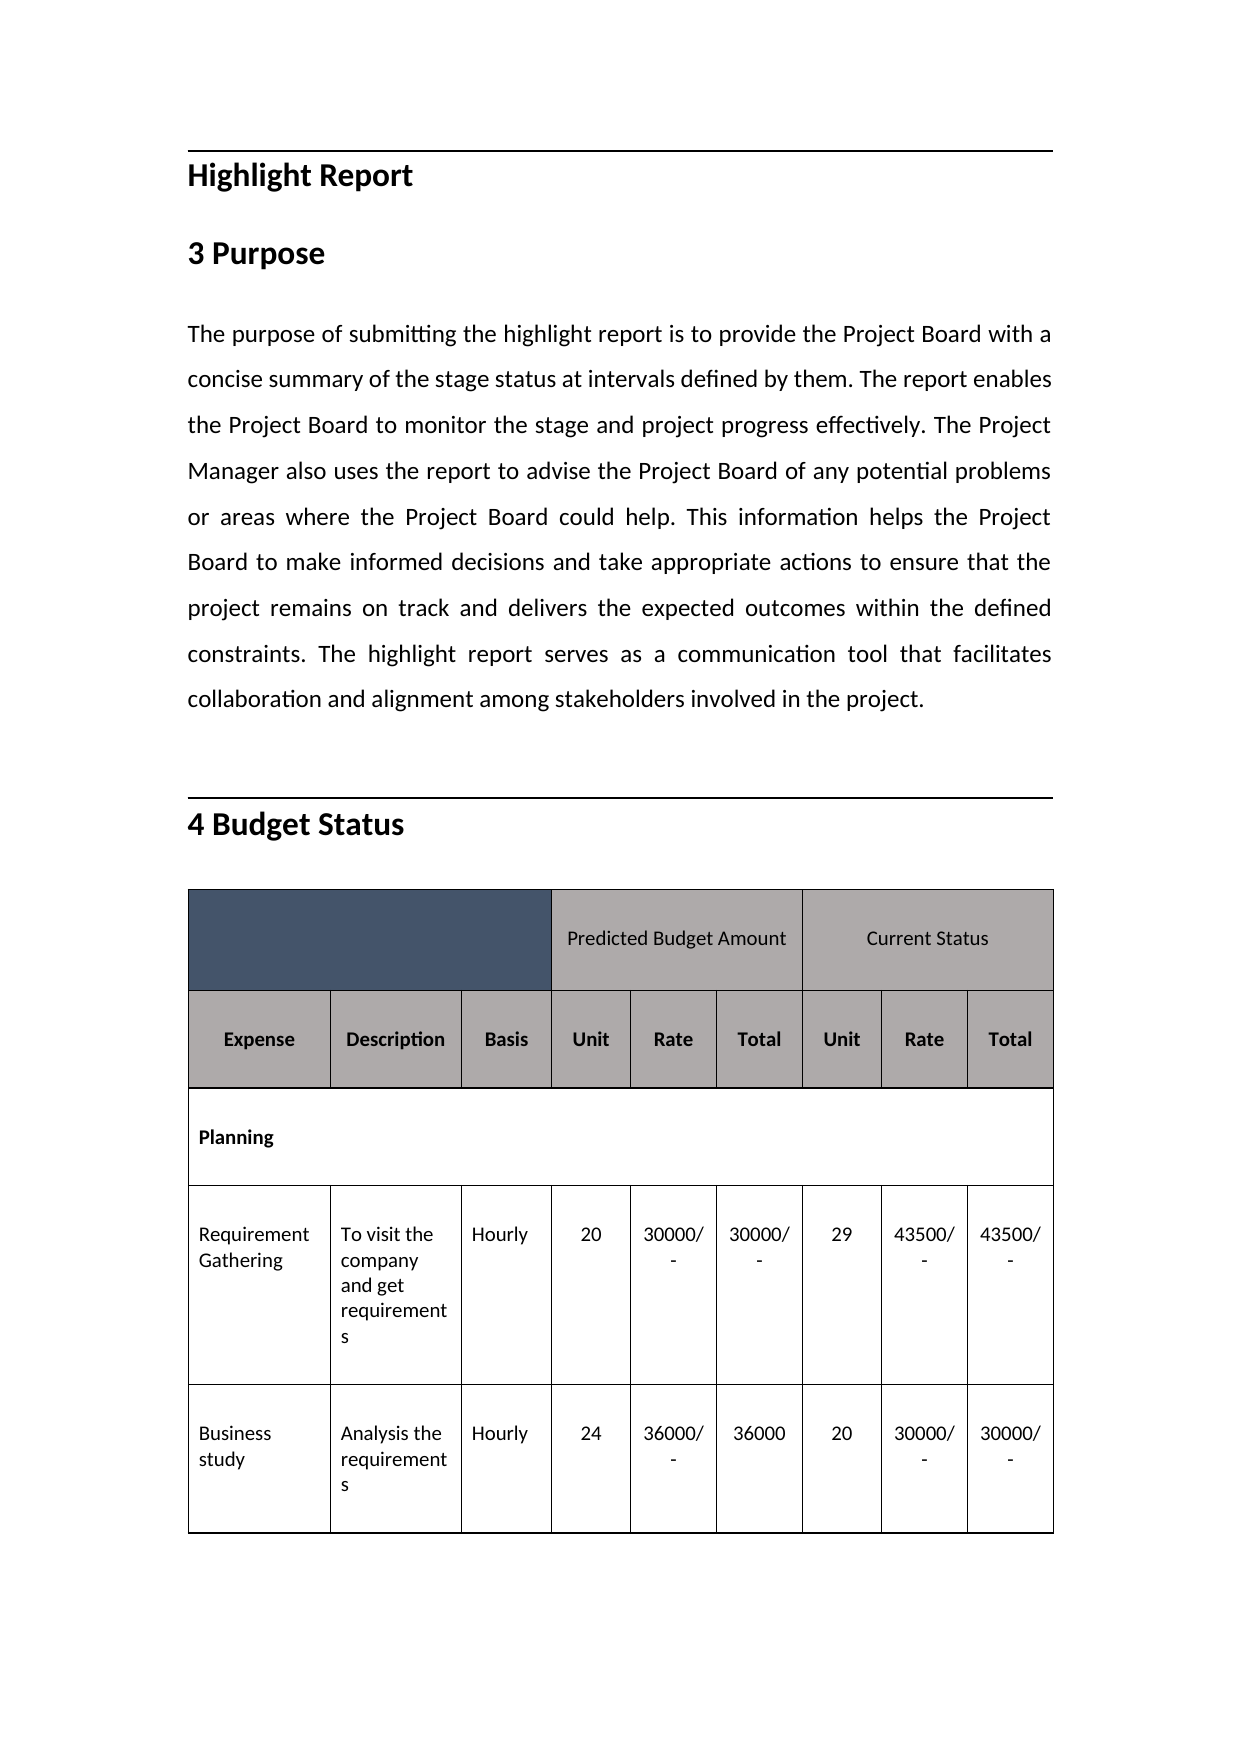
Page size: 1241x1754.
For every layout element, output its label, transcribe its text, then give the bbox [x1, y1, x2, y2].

table_header [189, 890, 551, 990]
table_cell 36000/- [631, 1385, 716, 1532]
table_cell To visit the company and get requirements [331, 1186, 461, 1384]
table_cell Hourly [462, 1385, 551, 1532]
table_cell 30000/- [968, 1385, 1053, 1532]
table_cell 24 [552, 1385, 630, 1532]
table_header Predicted Budget Amount [552, 890, 802, 990]
table_cell 43500/- [968, 1186, 1053, 1384]
subtitle 3 Purpose [187, 226, 1053, 273]
table_cell Description [331, 991, 461, 1087]
table_cell Rate [882, 991, 967, 1087]
table_cell Planning [189, 1089, 1053, 1185]
table_cell 20 [803, 1385, 881, 1532]
table_cell 36000 [717, 1385, 802, 1532]
subtitle Highlight Report [187, 151, 1053, 194]
table_cell 20 [552, 1186, 630, 1384]
table_cell 30000/- [882, 1385, 967, 1532]
table_cell 43500/- [882, 1186, 967, 1384]
table_cell Hourly [462, 1186, 551, 1384]
table_cell 29 [803, 1186, 881, 1384]
table_cell Analysis the requirements [331, 1385, 461, 1532]
table_cell Rate [631, 991, 716, 1087]
table_cell Expense [189, 991, 330, 1087]
table_cell Requirement Gathering [189, 1186, 330, 1384]
table_cell Total [717, 991, 802, 1087]
table_cell 30000/- [631, 1186, 716, 1384]
table_header Current Status [803, 890, 1053, 990]
table_cell Business study [189, 1385, 330, 1532]
table_cell Total [968, 991, 1053, 1087]
table_cell 30000/- [717, 1186, 802, 1384]
subtitle 4 Budget Status [187, 798, 1053, 844]
text The purpose of submitting the highlight report is to provide the Project Board with a concise summary of the stage status at intervals defined by them. The report enables the Project Board to monitor the stage and project progress effectively. The Project Manager also uses the report to advise the Project Board of any potential problems or areas where the Project Board could help. This information helps the Project Board to make informed decisions and take appropriate actions to ensure that the project remains on track and delivers the expected outcomes within the defined constraints. The highlight report serves as a communication tool that facilitates collaboration and alignment among stakeholders involved in the project. [187, 318, 1053, 714]
table_cell Basis [462, 991, 551, 1087]
table_cell Unit [803, 991, 881, 1087]
table_cell Unit [552, 991, 630, 1087]
